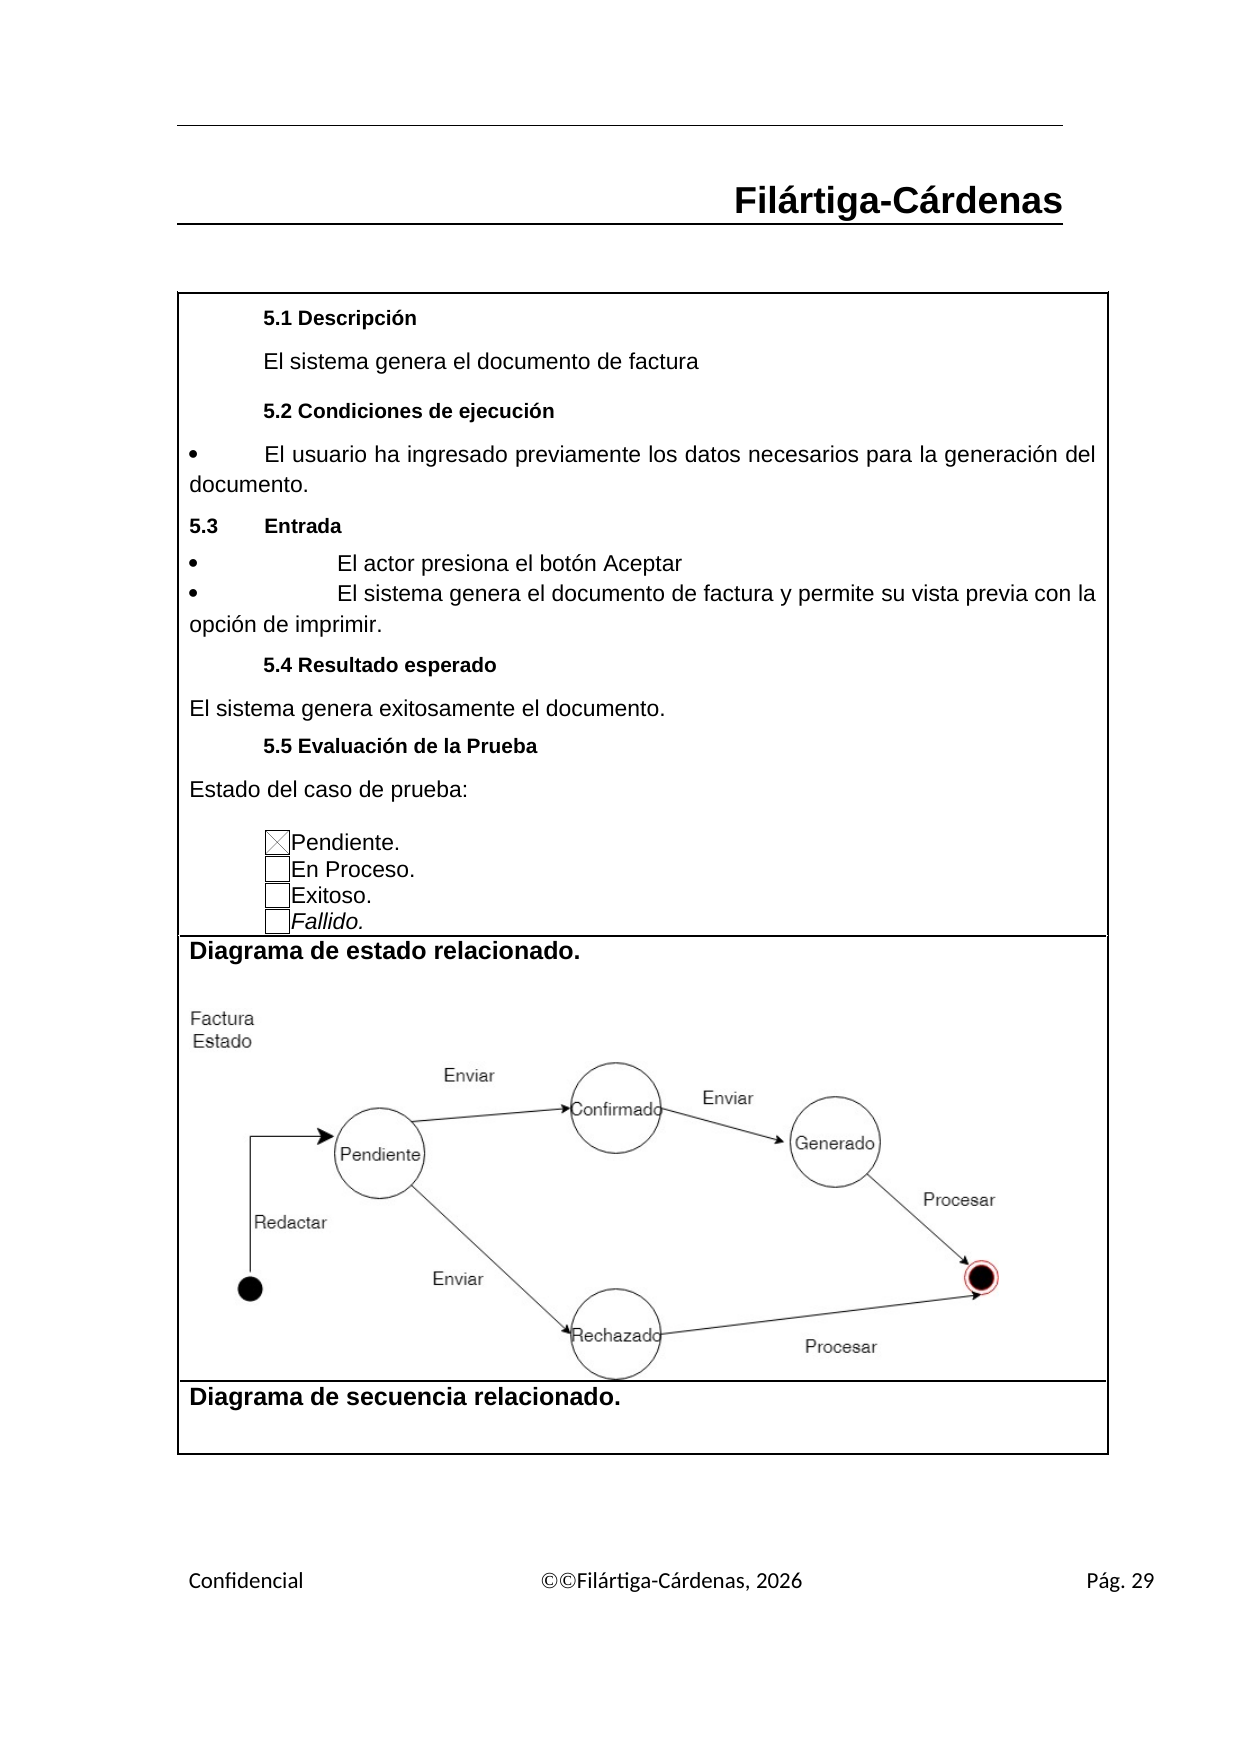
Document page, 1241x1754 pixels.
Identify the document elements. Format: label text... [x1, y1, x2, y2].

table_cell Diagrama de estado relacionado. [179, 935, 1107, 1380]
table_cell Diagrama de secuencia relacionado. [179, 1380, 1107, 1453]
picture [189, 1008, 999, 1380]
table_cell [179, 294, 1107, 934]
